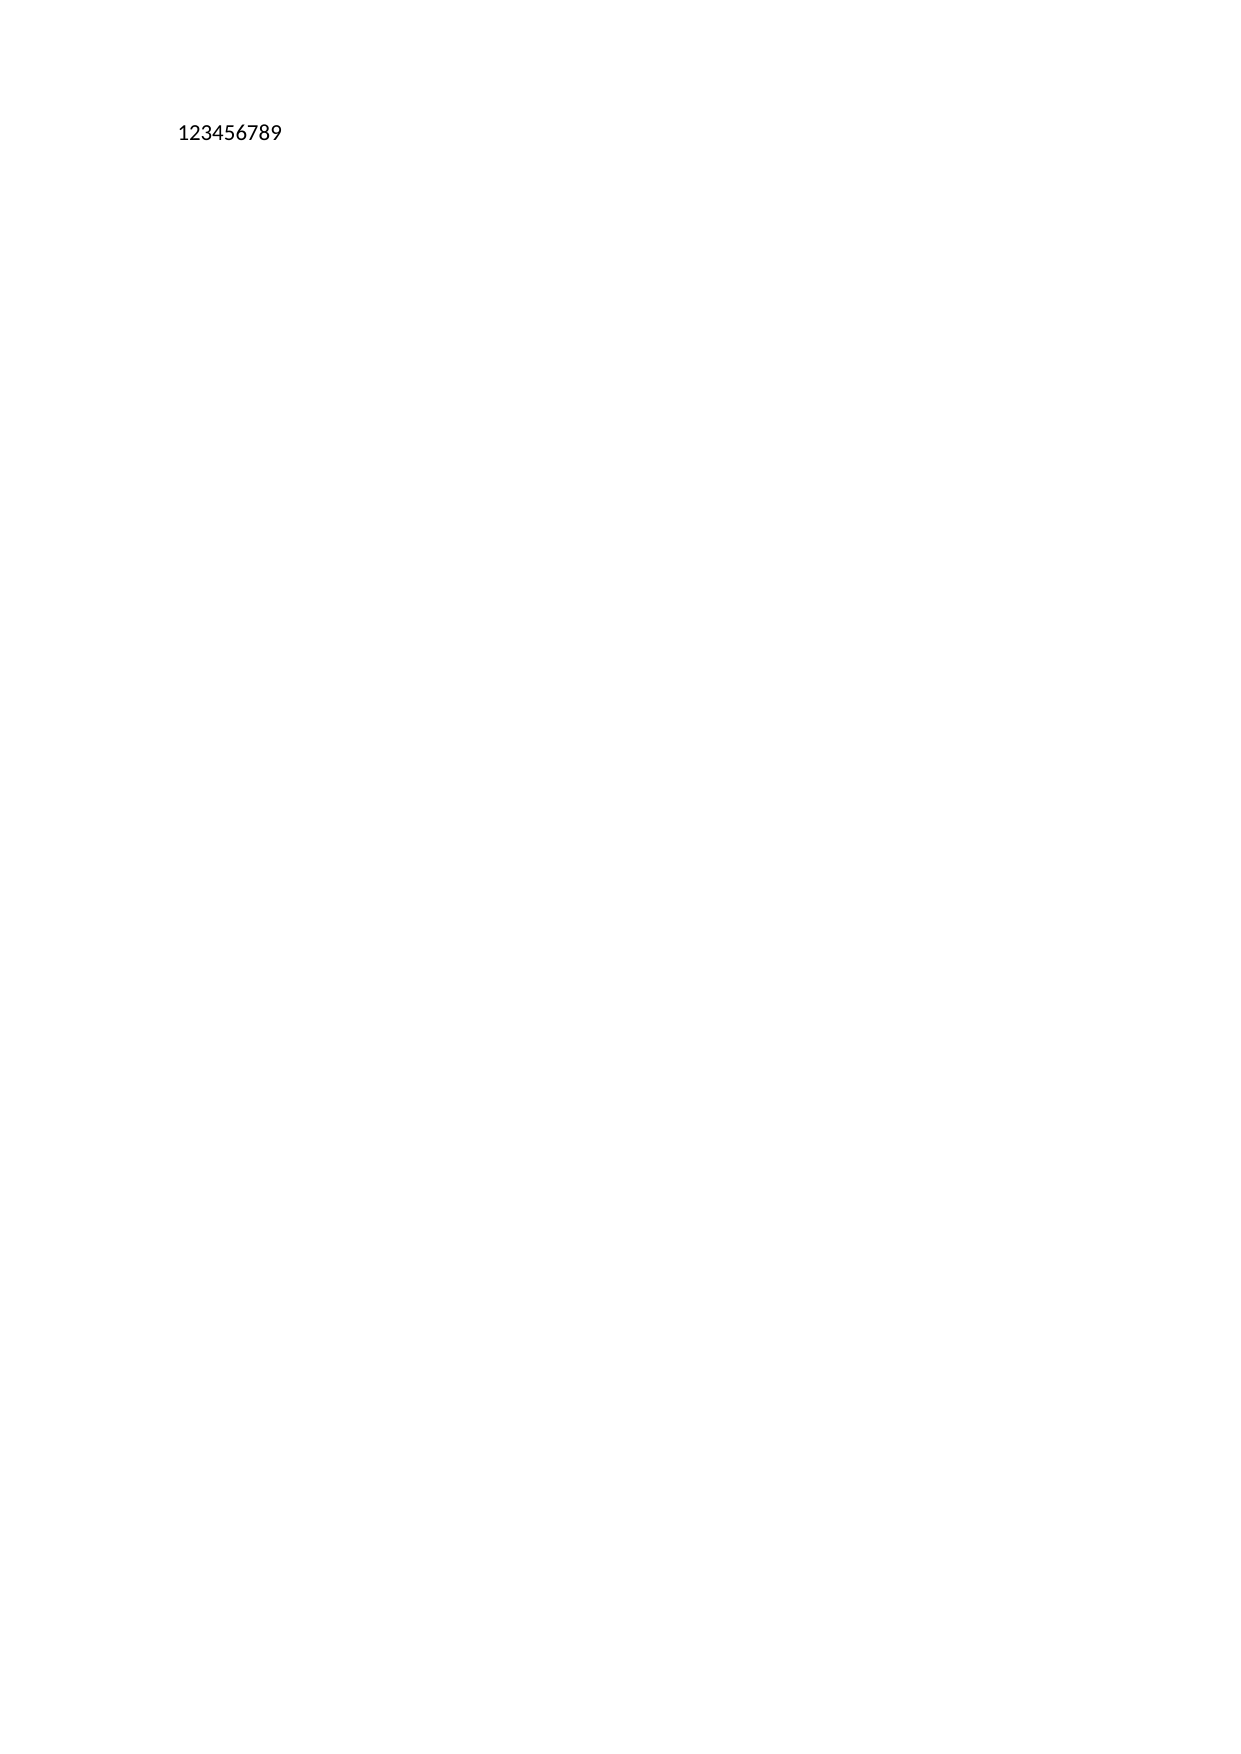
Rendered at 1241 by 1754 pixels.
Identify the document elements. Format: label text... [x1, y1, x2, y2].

text 123456789 [177, 118, 1152, 146]
